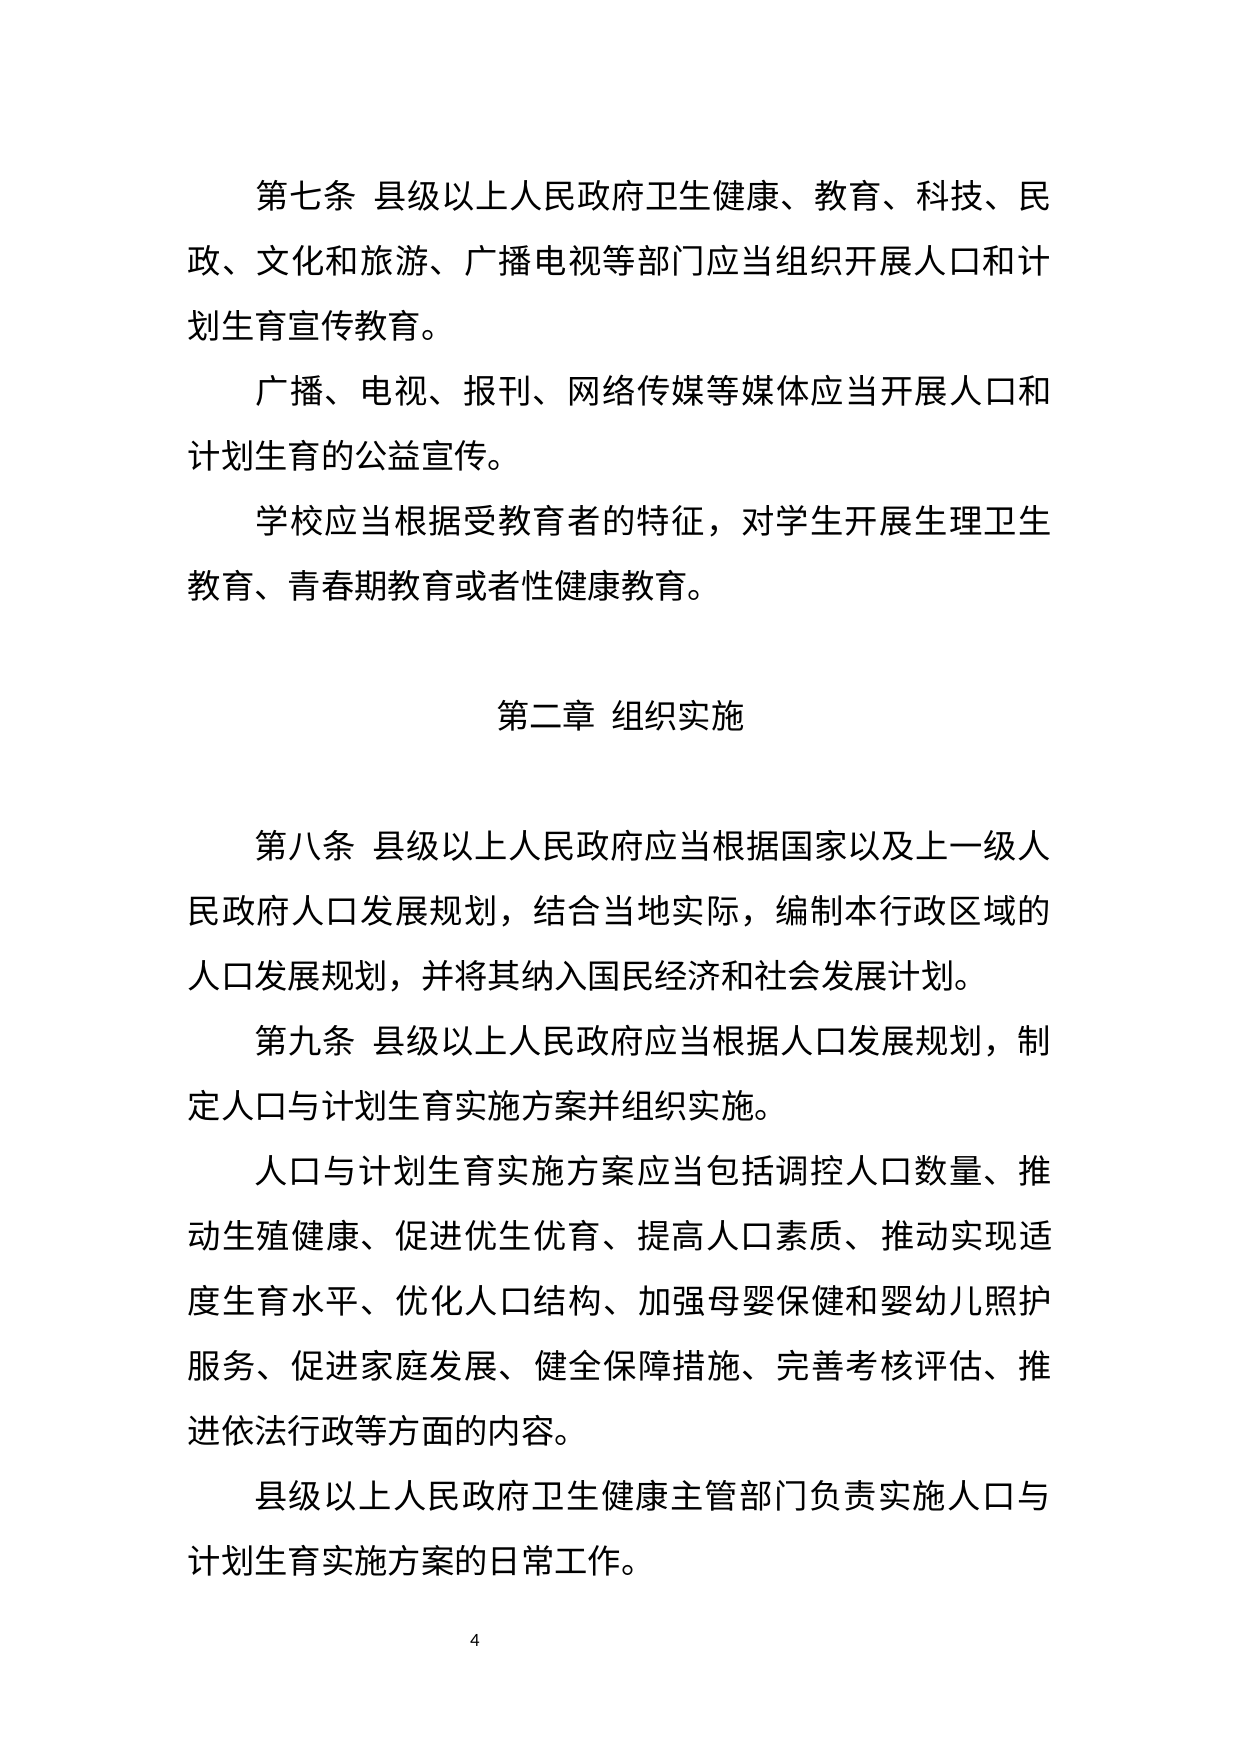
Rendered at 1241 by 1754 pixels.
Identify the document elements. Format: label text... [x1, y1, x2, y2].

text 广播、电视、报刊、网络传媒等媒体应当开展人口和计划生育的公益宣传。 [187, 357, 1053, 487]
text 县级以上人民政府卫生健康主管部门负责实施人口与计划生育实施方案的日常工作。 [187, 1462, 1053, 1592]
text 第二章 组织实施 [187, 682, 1053, 747]
text 学校应当根据受教育者的特征，对学生开展生理卫生教育、青春期教育或者性健康教育。 [187, 487, 1053, 617]
text 第七条 县级以上人民政府卫生健康、教育、科技、民政、文化和旅游、广播电视等部门应当组织开展人口和计划生育宣传教育。 [187, 162, 1053, 357]
text 第九条 县级以上人民政府应当根据人口发展规划，制定人口与计划生育实施方案并组织实施。 [187, 1007, 1053, 1137]
text 人口与计划生育实施方案应当包括调控人口数量、推动生殖健康、促进优生优育、提高人口素质、推动实现适度生育水平、优化人口结构、加强母婴保健和婴幼儿照护服务、促进家庭发展、健全保障措施、完善考核评估、推进依法行政等方面的内容。 [187, 1137, 1053, 1462]
text 第八条 县级以上人民政府应当根据国家以及上一级人民政府人口发展规划，结合当地实际，编制本行政区域的人口发展规划，并将其纳入国民经济和社会发展计划。 [187, 812, 1053, 1007]
